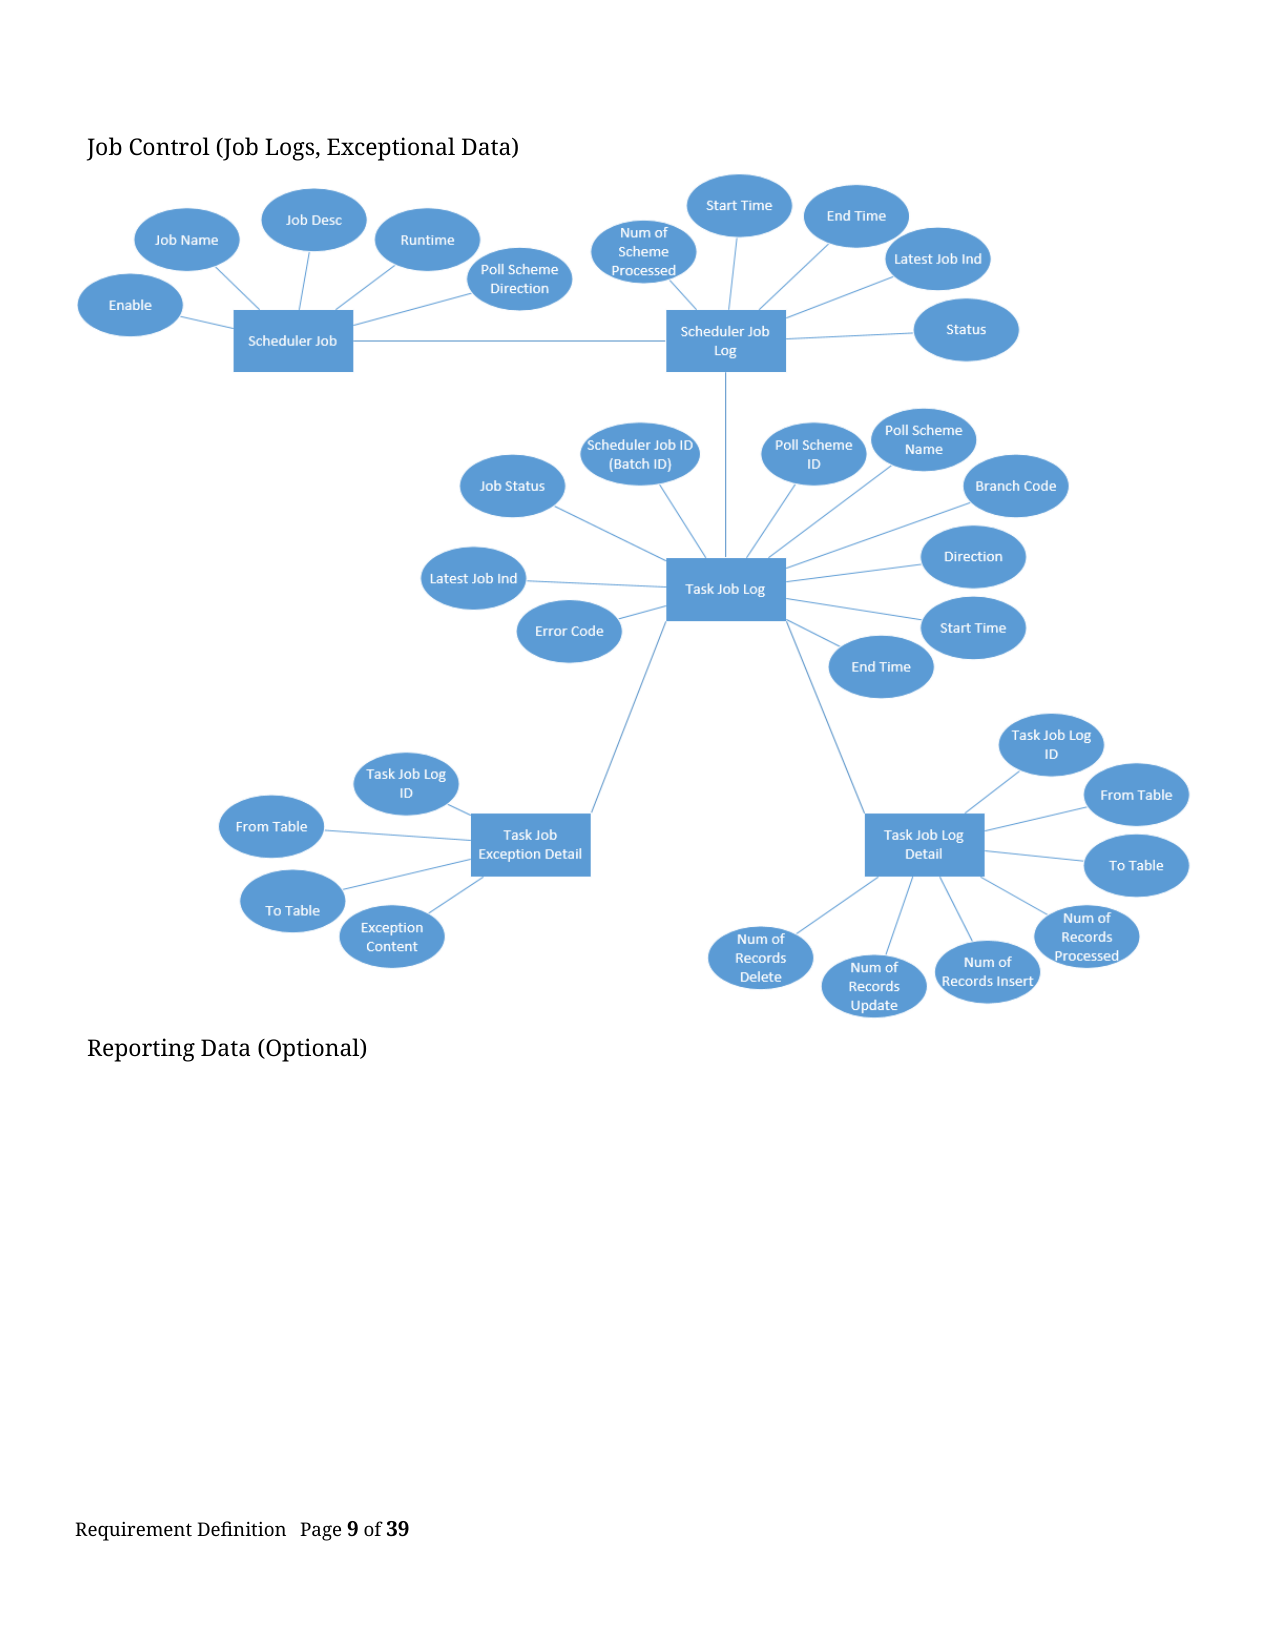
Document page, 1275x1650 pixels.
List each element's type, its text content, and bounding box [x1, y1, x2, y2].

text Reporting Data (Optional) [75, 1032, 1200, 1063]
text Job Control (Job Logs, Exceptional Data) [75, 131, 1200, 162]
picture [75, 166, 1200, 1028]
